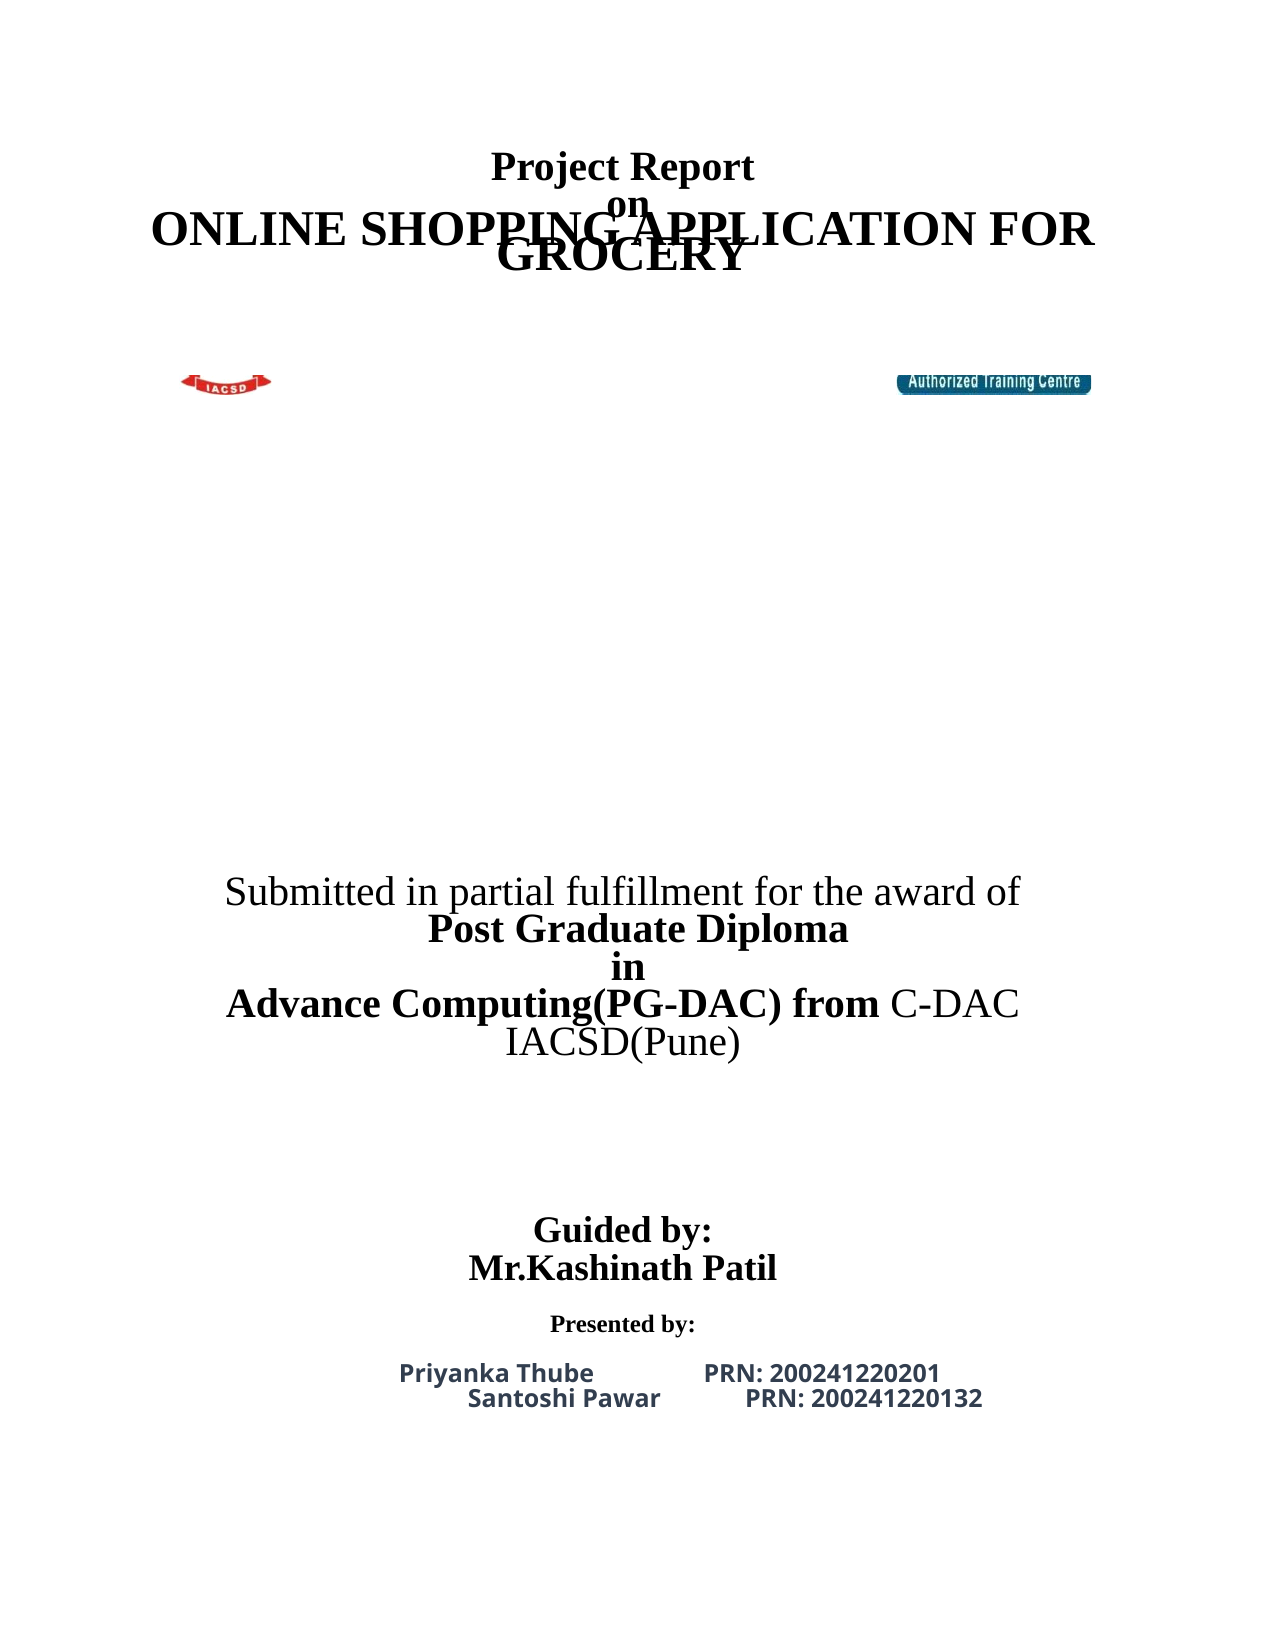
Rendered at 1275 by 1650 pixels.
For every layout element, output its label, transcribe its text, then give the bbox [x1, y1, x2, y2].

text Presented by: [120, 1312, 1125, 1337]
text Submitted in partial fulfillment for the award of [120, 875, 1125, 912]
text Advance Computing(PG-DAC) from C-DAC IACSD(Pune) [120, 987, 1125, 1062]
text Mr.Kashinath Patil [120, 1250, 1125, 1287]
text in [120, 950, 1125, 987]
text Guided by: [120, 1212, 1125, 1250]
text Santoshi Pawar PRN: 200241220132 [150, 1387, 1125, 1412]
text on [120, 187, 1125, 225]
text Project Report [120, 150, 1125, 187]
text Priyanka Thube PRN: 200241220201 [150, 1362, 1125, 1387]
text ONLINE SHOPPING APPLICATION FOR GROCERY [120, 225, 1125, 275]
text Post Graduate Diploma [120, 912, 1125, 950]
